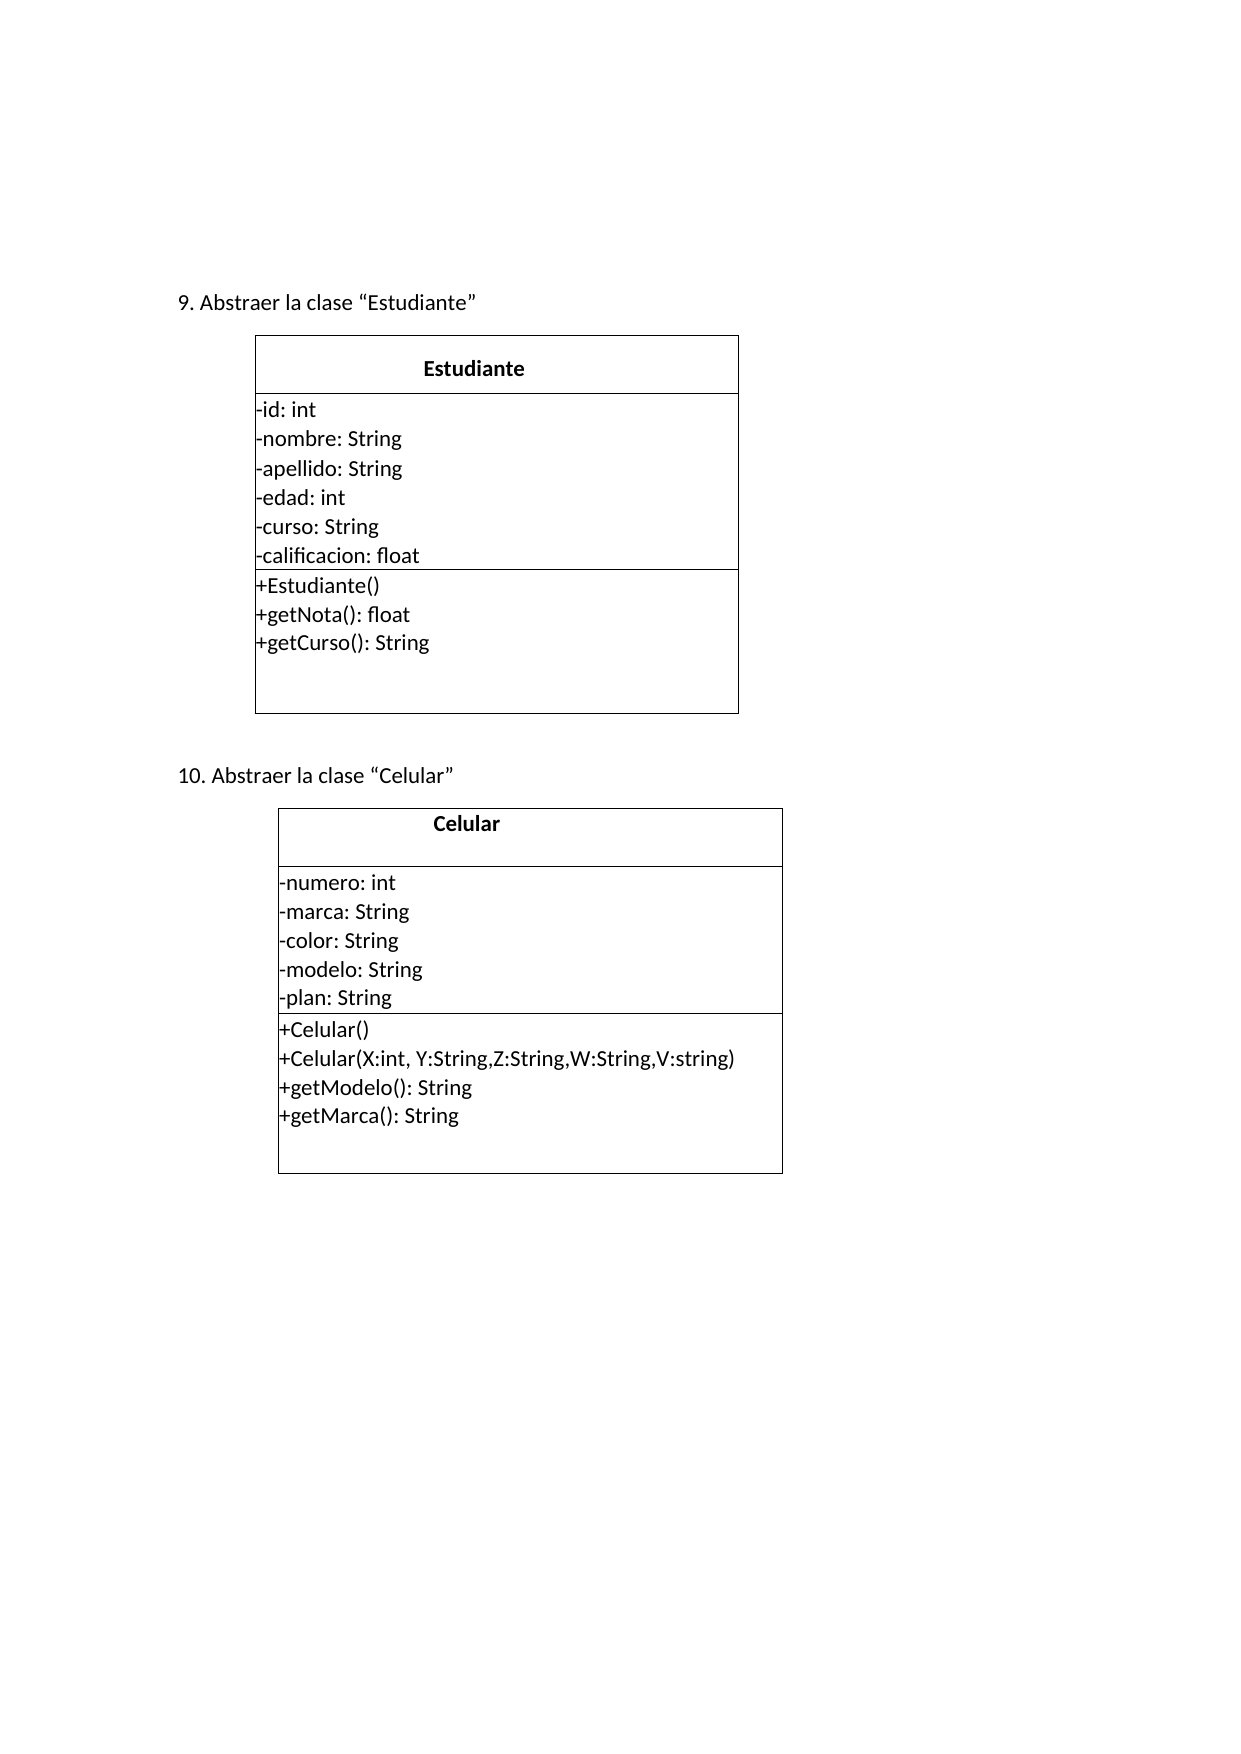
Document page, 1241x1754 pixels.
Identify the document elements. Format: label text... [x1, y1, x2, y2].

text 10. Abstraer la clase “Celular” [177, 761, 1063, 789]
table_cell -numero: int -marca: String -color: String -modelo: String -plan: String [279, 867, 782, 1013]
table_header Celular [279, 809, 782, 866]
table_cell -id: int -nombre: String -apellido: String -edad: int -curso: String -calificacion: float [256, 394, 738, 569]
text 9. Abstraer la clase “Estudiante” [177, 288, 1063, 316]
table_cell +Estudiante() +getNota(): float +getCurso(): String [256, 570, 738, 713]
table_cell +Celular() +Celular(X:int, Y:String,Z:String,W:String,V:string) +getModelo(): String +getMarca(): String [279, 1014, 782, 1173]
table_header Estudiante [256, 336, 738, 393]
